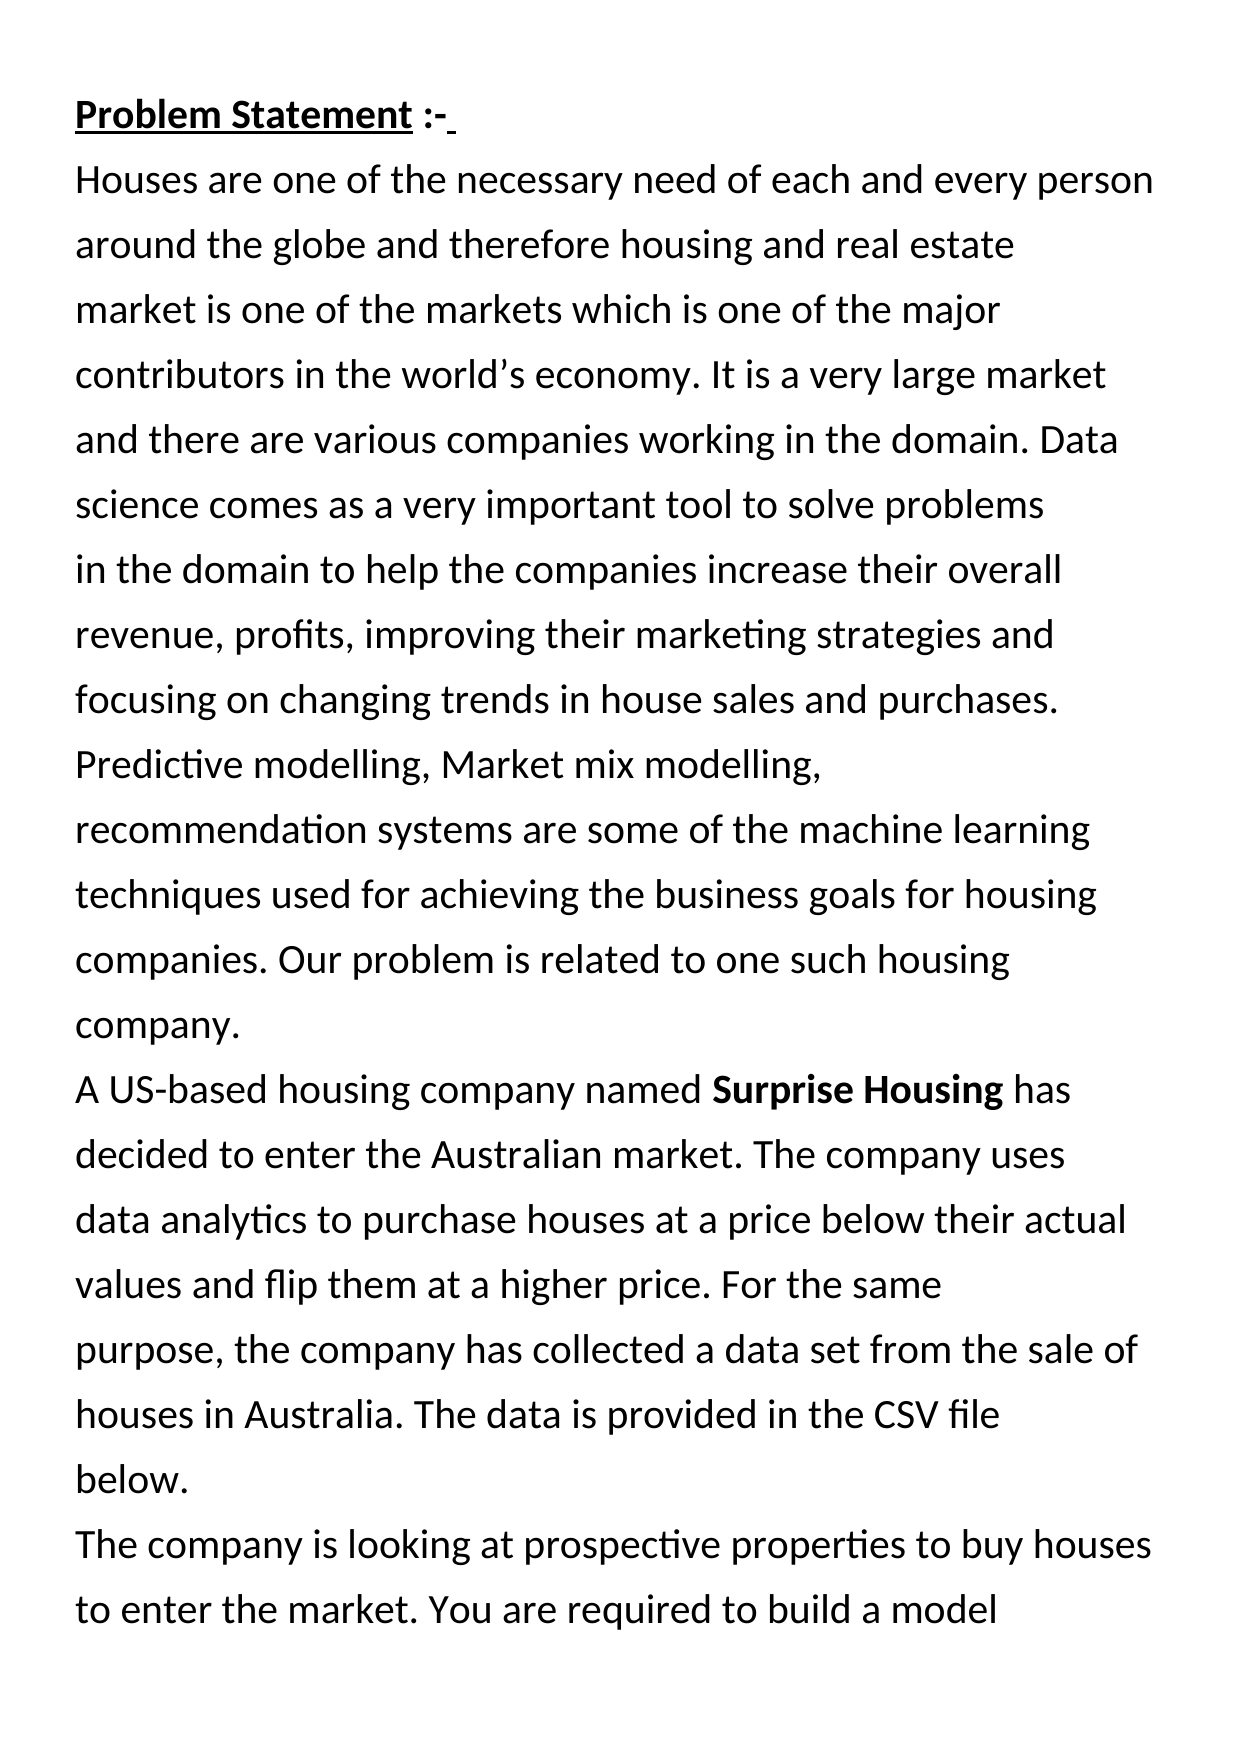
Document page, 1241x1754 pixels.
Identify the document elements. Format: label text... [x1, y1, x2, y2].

text recommendation systems are some of the machine learning techniques used for achieving the business goals for housing [75, 796, 1165, 926]
text and there are various companies working in the domain. Data science comes as a very important tool to solve problems [75, 406, 1165, 536]
text companies. Our problem is related to one such housing company. [75, 926, 1165, 1056]
text Problem Statement :- [75, 81, 1165, 146]
text purpose, the company has collected a data set from the sale of houses in Australia. The data is provided in the CSV file [75, 1316, 1165, 1446]
text focusing on changing trends in house sales and purchases. Predictive modelling, Market mix modelling, [75, 666, 1165, 796]
text Houses are one of the necessary need of each and every person around the globe and therefore housing and real estate [75, 146, 1165, 276]
text below. [75, 1446, 1165, 1511]
text in the domain to help the companies increase their overall revenue, profits, improving their marketing strategies and [75, 536, 1165, 666]
text data analytics to purchase houses at a price below their actual values and flip them at a higher price. For the same [75, 1186, 1165, 1316]
text The company is looking at prospective properties to buy houses to enter the market. You are required to build a model [75, 1511, 1165, 1641]
text A US-based housing company named Surprise Housing has decided to enter the Australian market. The company uses [75, 1056, 1165, 1186]
text market is one of the markets which is one of the major contributors in the world’s economy. It is a very large market [75, 276, 1165, 406]
